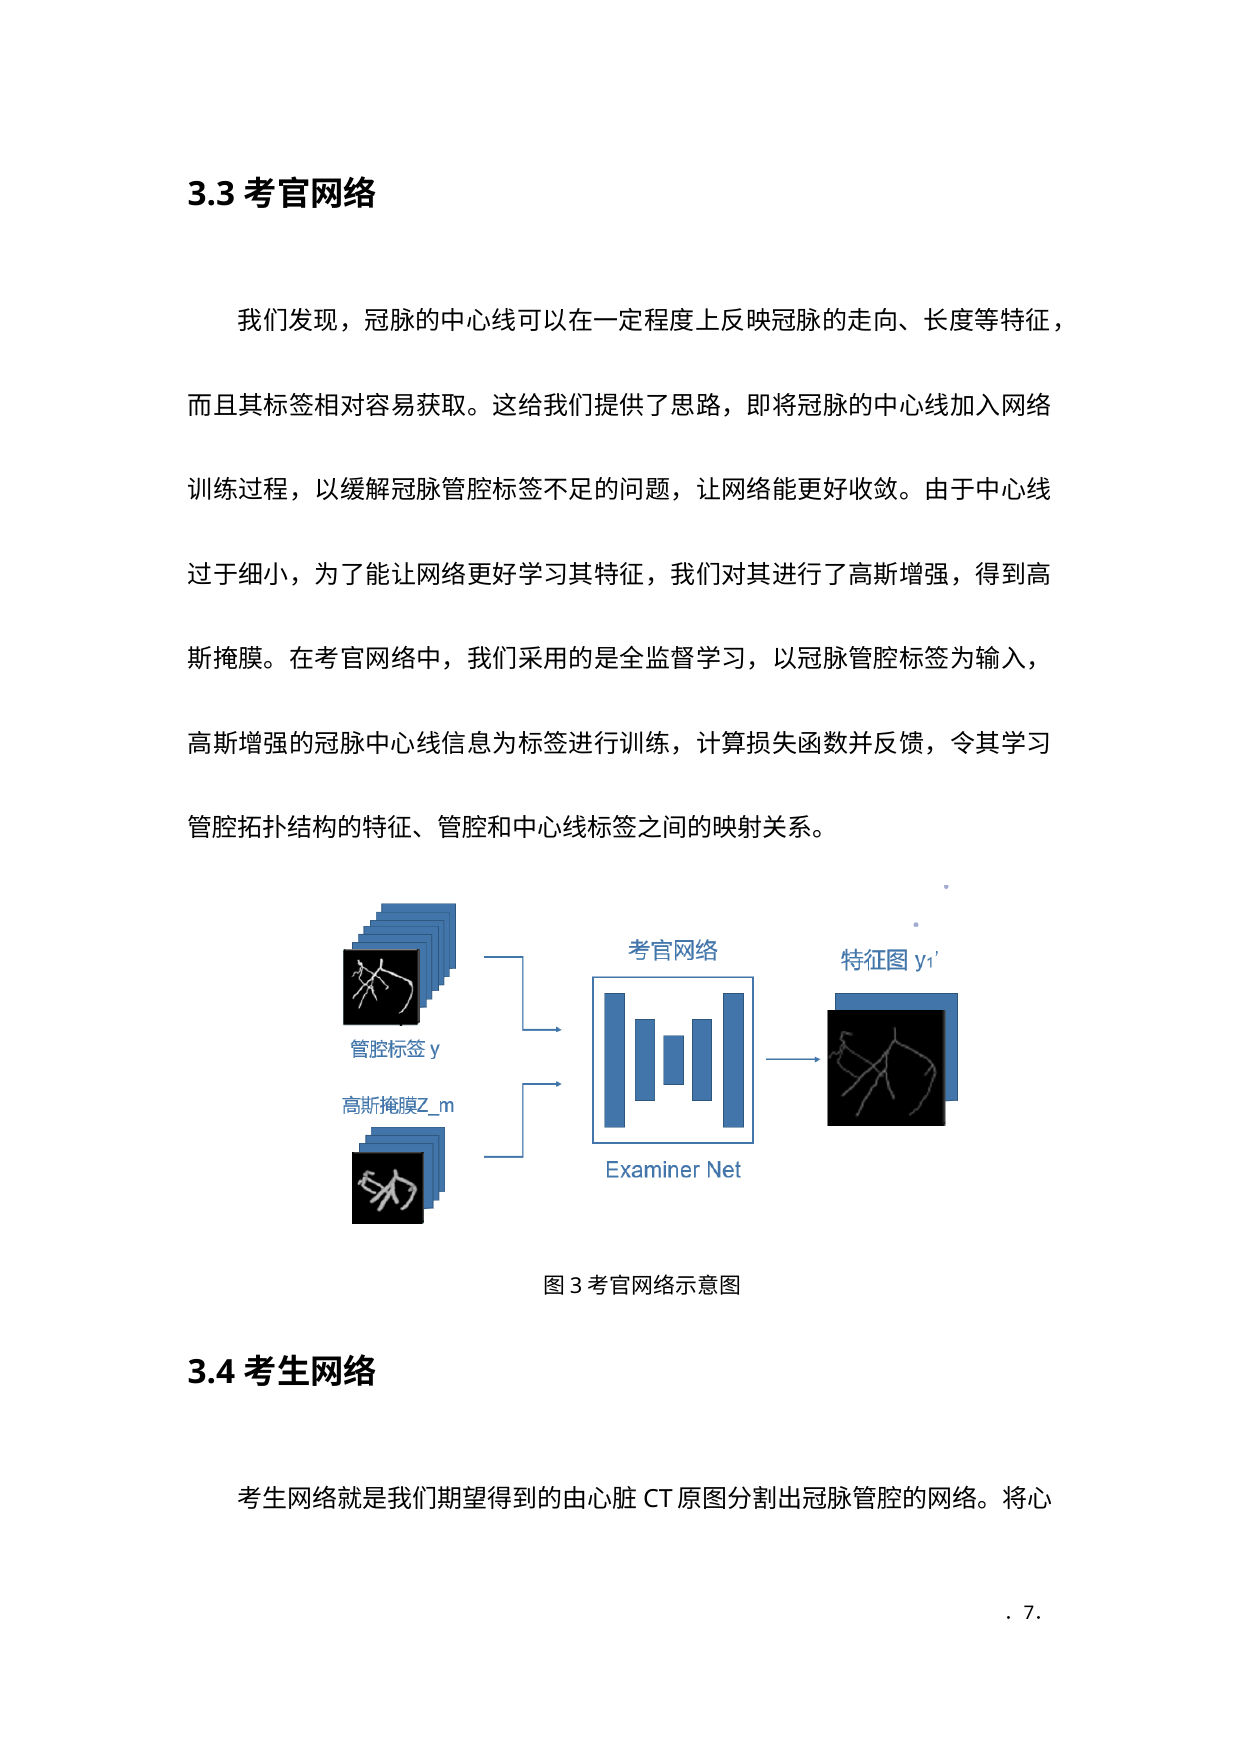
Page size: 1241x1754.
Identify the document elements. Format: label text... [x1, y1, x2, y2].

text 我们发现，冠脉的中心线可以在一定程度上反映冠脉的走向、长度等特征，而且其标签相对容易获取。这给我们提供了思路，即将冠脉的中心线加入网络训练过程，以缓解冠脉管腔标签不足的问题，让网络能更好收敛。由于中心线过于细小，为了能让网络更好学习其特征，我们对其进行了高斯增强，得到高斯掩膜。在考官网络中，我们采用的是全监督学习，以冠脉管腔标签为输入，高斯增强的冠脉中心线信息为标签进行训练，计算损失函数并反馈，令其学习管腔拓扑结构的特征、管腔和中心线标签之间的映射关系。 [187, 286, 1053, 858]
subtitle 3.3 考官网络 [187, 159, 1053, 224]
text 图3 考官网络示意图 [187, 1268, 1053, 1300]
picture [308, 885, 982, 1237]
subtitle 3.4 考生网络 [187, 1337, 1053, 1402]
